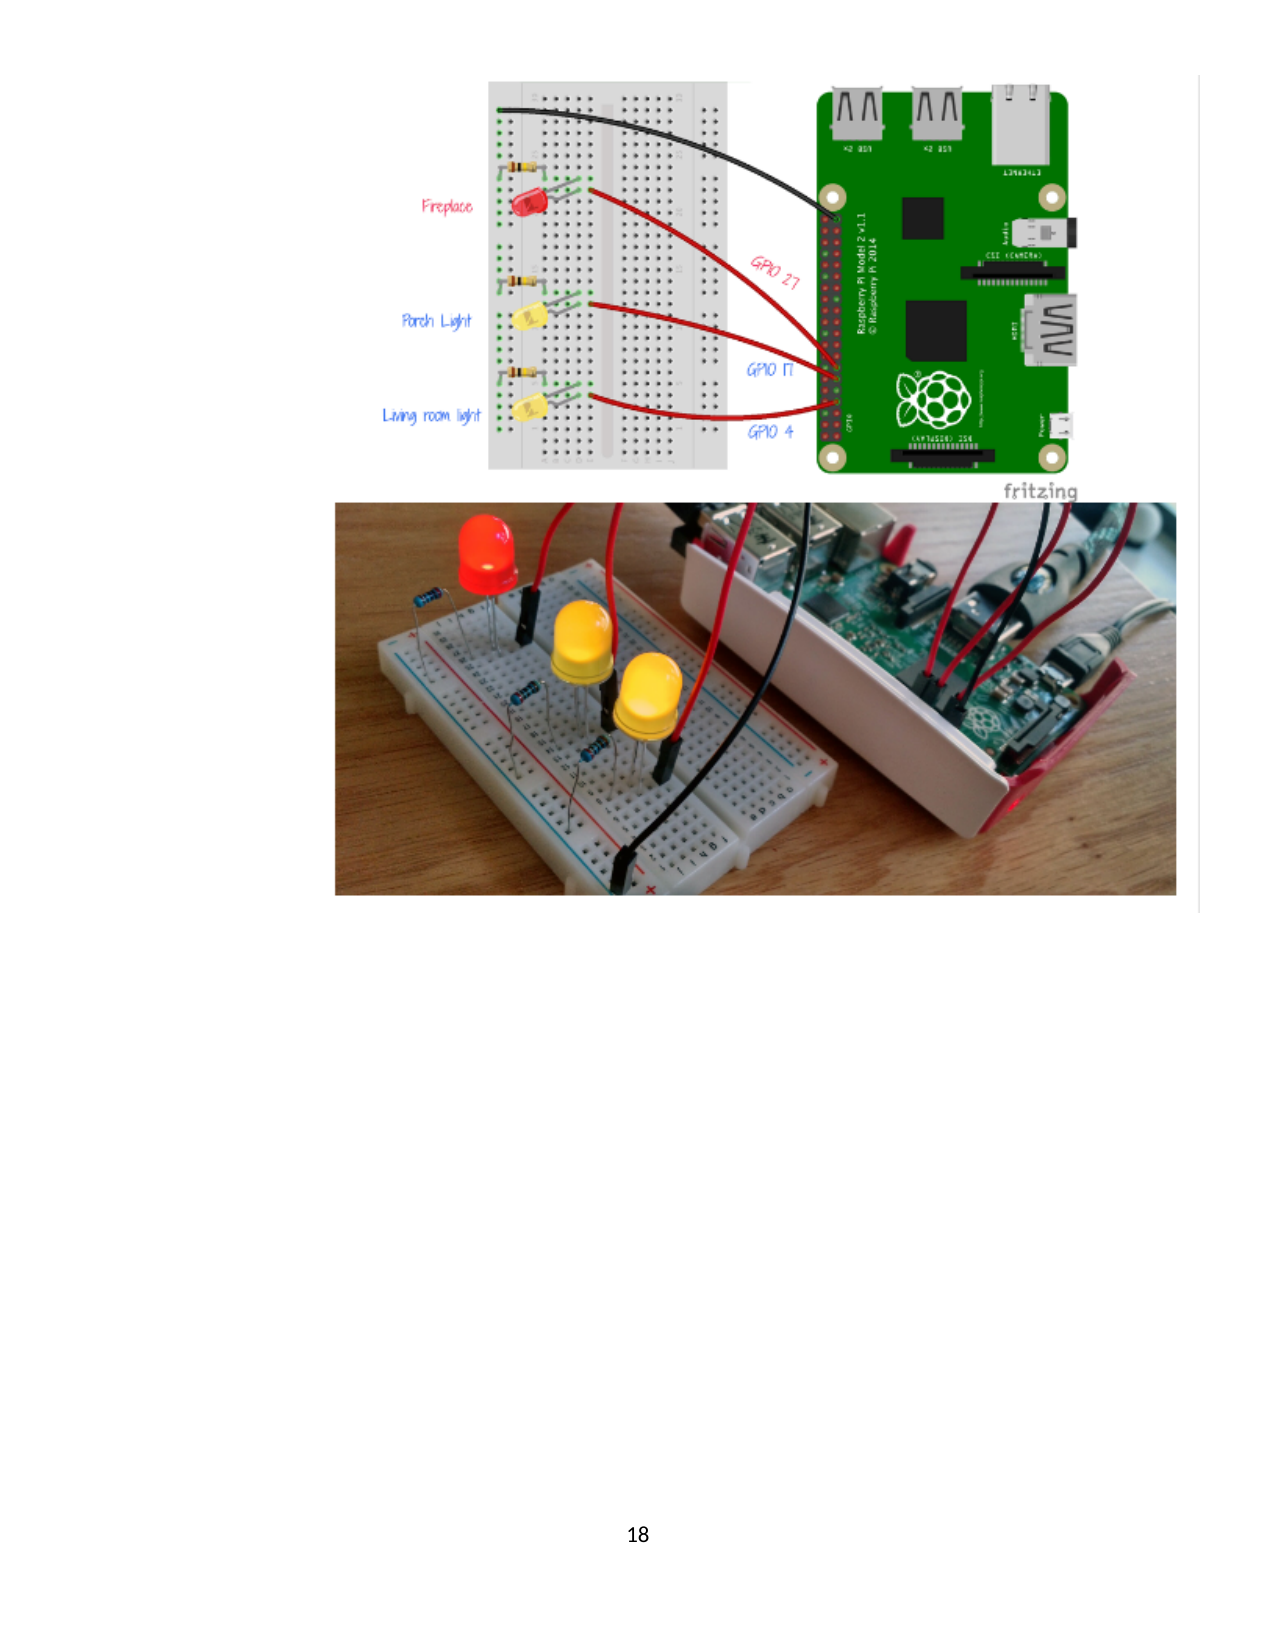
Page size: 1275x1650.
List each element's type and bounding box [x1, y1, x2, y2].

picture [326, 75, 1200, 913]
